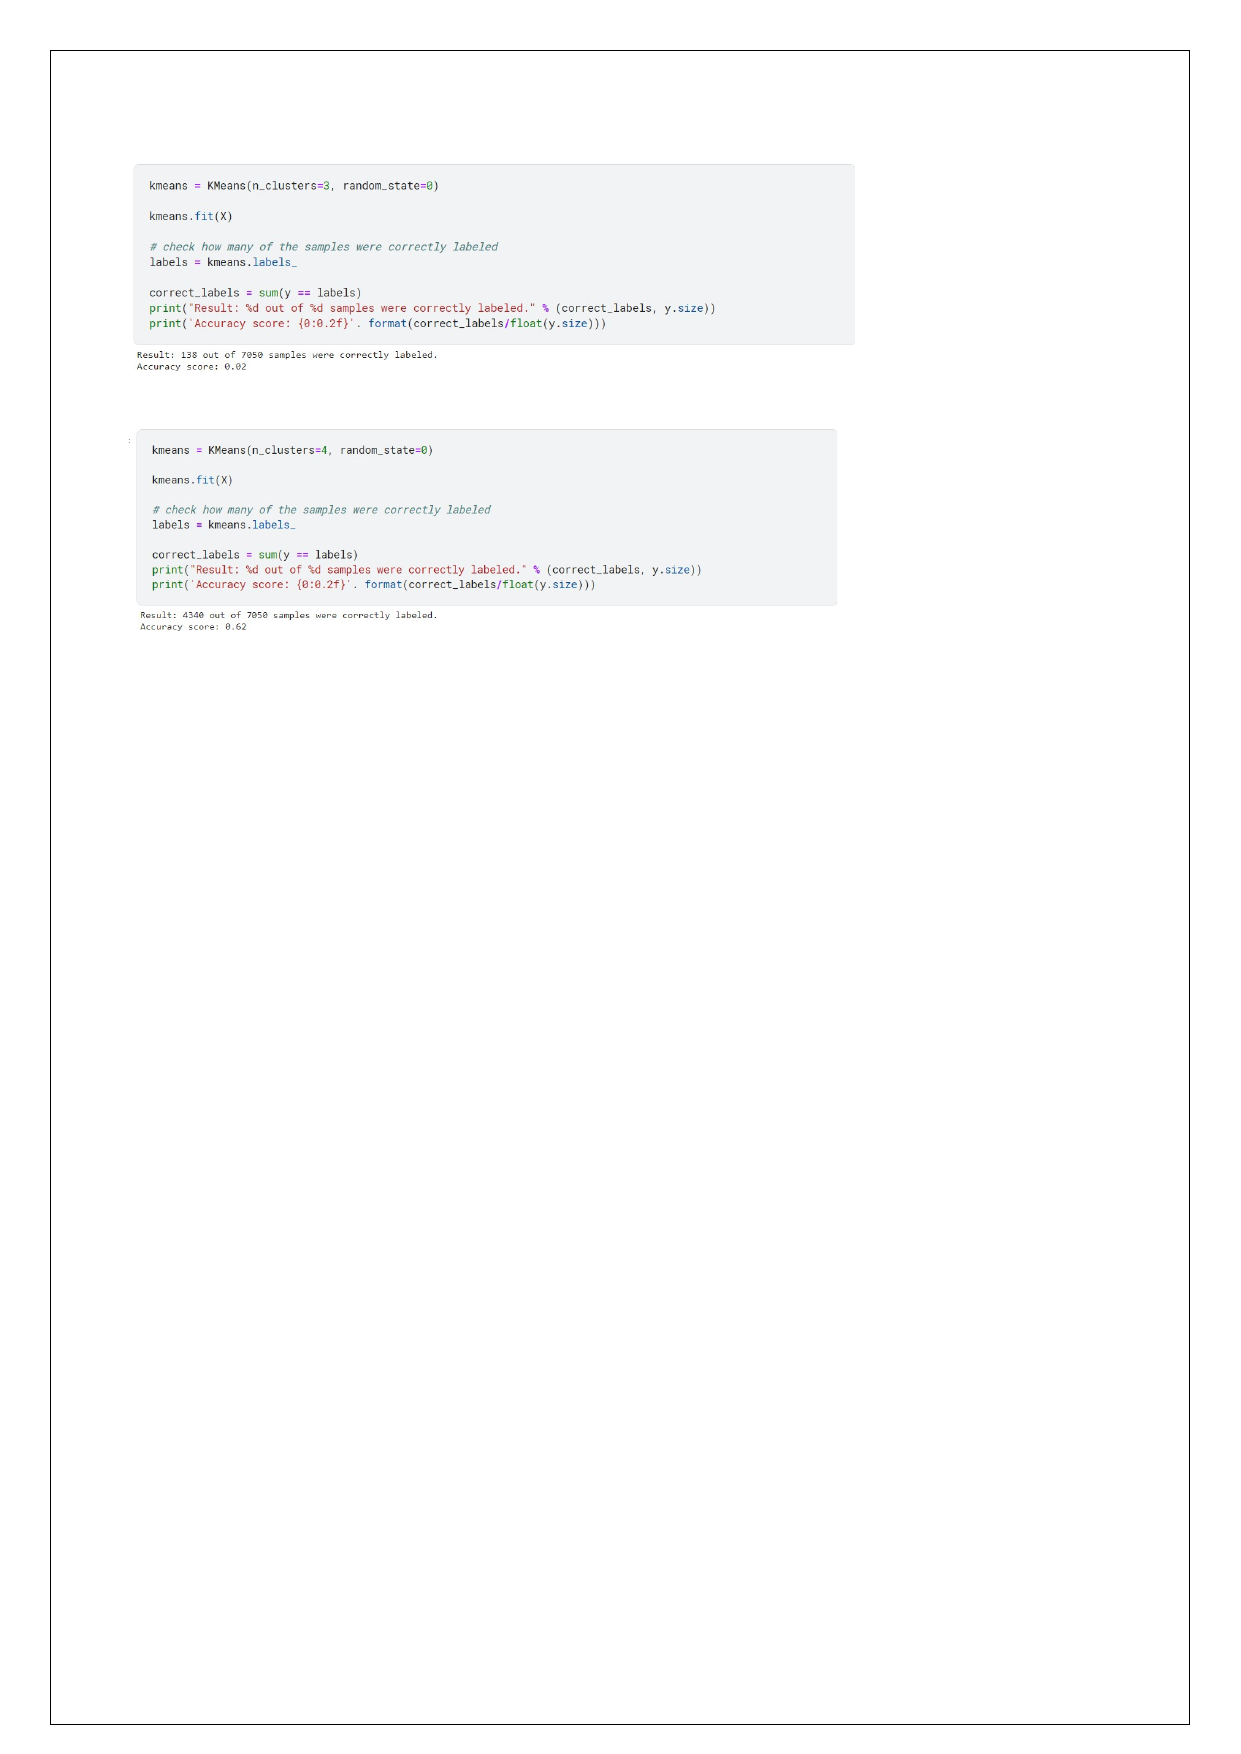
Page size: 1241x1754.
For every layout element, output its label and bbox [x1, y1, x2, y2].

picture [133, 164, 855, 371]
picture [128, 429, 838, 631]
